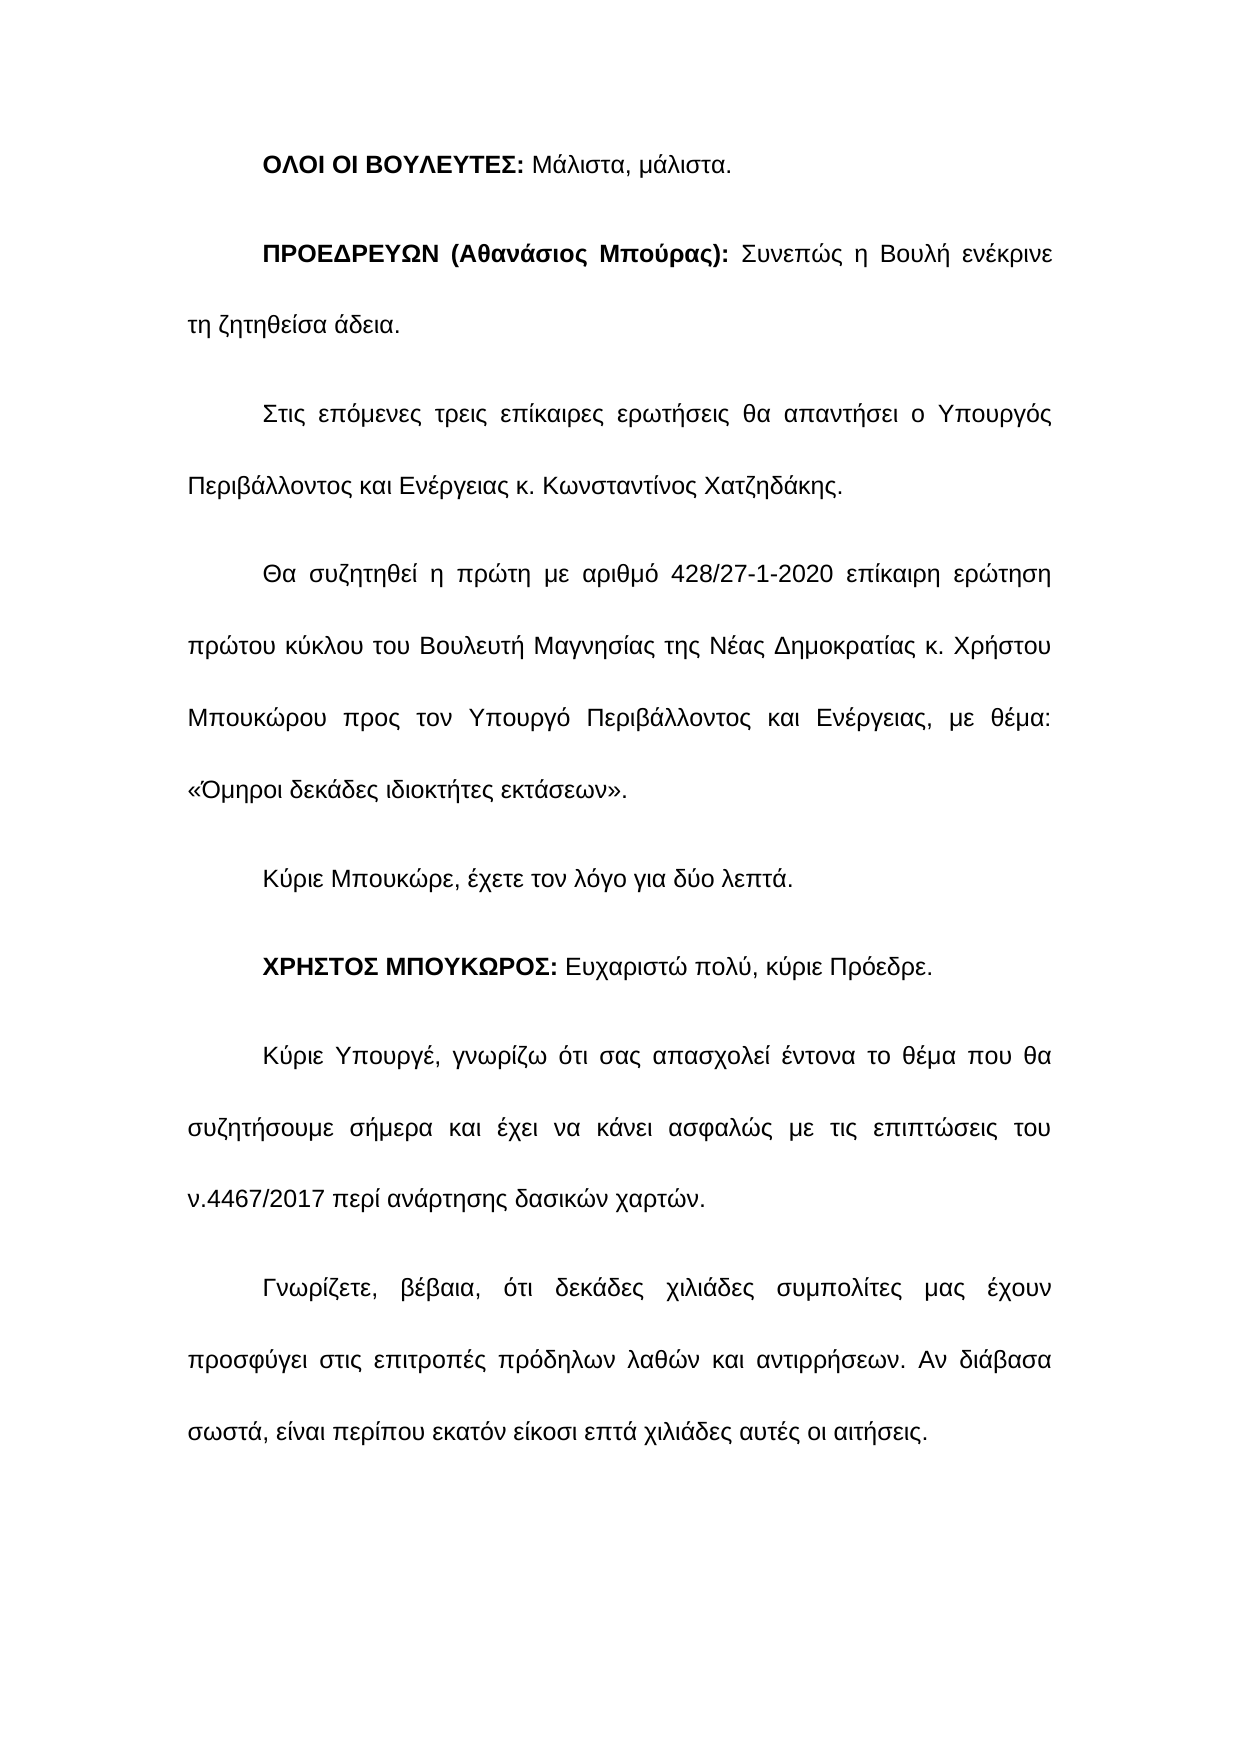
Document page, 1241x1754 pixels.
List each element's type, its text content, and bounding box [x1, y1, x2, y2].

text Κύριε Μπουκώρε, έχετε τον λόγο για δύο λεπτά. [187, 863, 1053, 892]
text ΟΛΟΙ ΟΙ ΒΟΥΛΕΥΤΕΣ: Μάλιστα, μάλιστα. [187, 150, 1053, 179]
text Γνωρίζετε, βέβαια, ότι δεκάδες χιλιάδες συμπολίτες μας έχουν προσφύγει στις επιτροπές πρόδηλων λαθών και αντιρρήσεων. Αν διάβασα σωστά, είναι περίπου εκατόν είκοσι επτά χιλιάδες αυτές οι αιτήσεις. [187, 1273, 1053, 1445]
text ΠΡΟΕΔΡΕΥΩΝ (Αθανάσιος Μπούρας): Συνεπώς η Βουλή ενέκρινε τη ζητηθείσα άδεια. [187, 238, 1053, 339]
text Στις επόμενες τρεις επίκαιρες ερωτήσεις θα απαντήσει ο Υπουργός Περιβάλλοντος και Ενέργειας κ. Κωνσταντίνος Χατζηδάκης. [187, 399, 1053, 499]
text Κύριε Υπουργέ, γνωρίζω ότι σας απασχολεί έντονα το θέμα που θα συζητήσουμε σήμερα και έχει να κάνει ασφαλώς με τις επιπτώσεις του ν.4467/2017 περί ανάρτησης δασικών χαρτών. [187, 1041, 1053, 1213]
text ΧΡΗΣΤΟΣ ΜΠΟΥΚΩΡΟΣ: Ευχαριστώ πολύ, κύριε Πρόεδρε. [187, 952, 1053, 981]
text Θα συζητηθεί η πρώτη με αριθμό 428/27-1-2020 επίκαιρη ερώτηση πρώτου κύκλου του Βουλευτή Μαγνησίας της Νέας Δημοκρατίας κ. Χρήστου Μπουκώρου προς τον Υπουργό Περιβάλλοντος και Ενέργειας, με θέμα: «Όμηροι δεκάδες ιδιοκτήτες εκτάσεων». [187, 559, 1053, 804]
